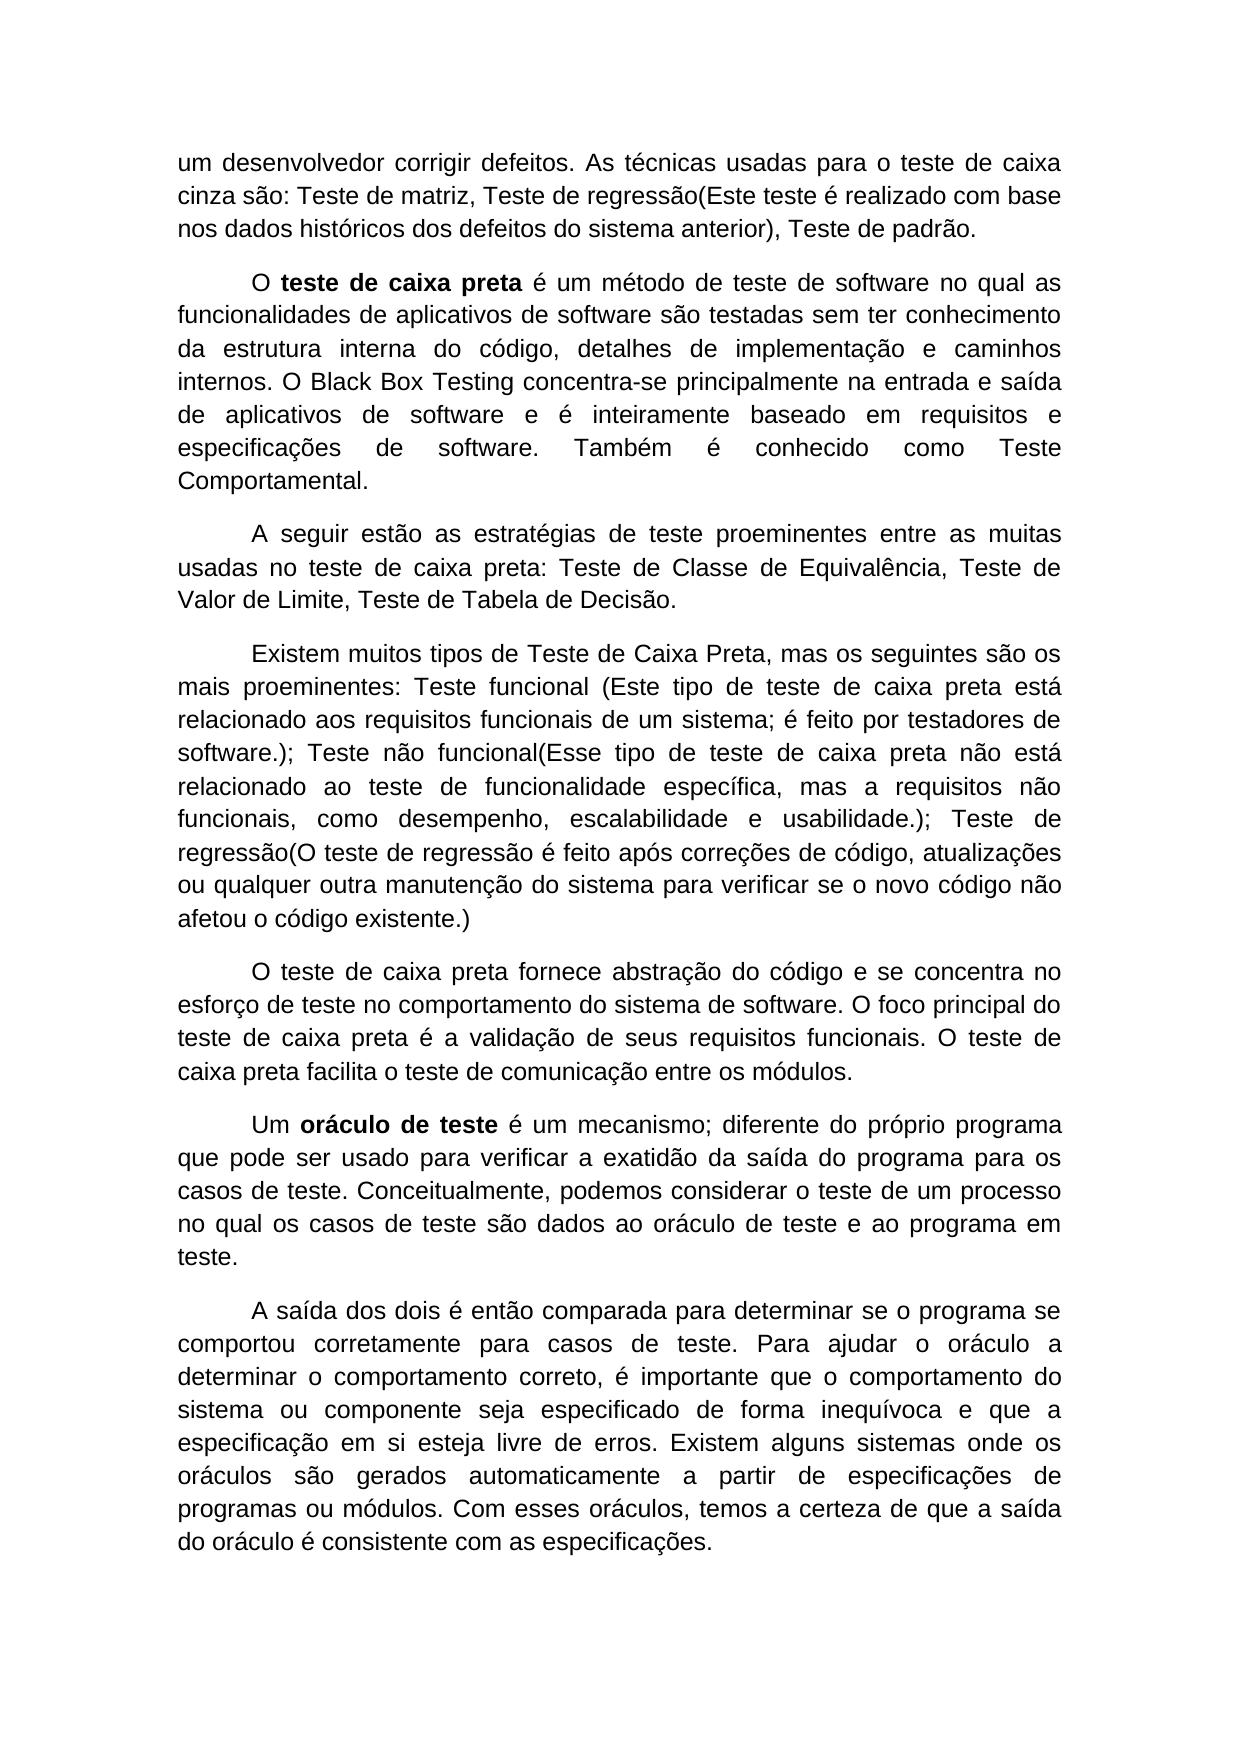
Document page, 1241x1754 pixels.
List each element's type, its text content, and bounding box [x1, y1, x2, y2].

text O teste de caixa preta é um método de teste de software no qual as funcionalidades de aplicativos de software são testadas sem ter conhecimento da estrutura interna do código, detalhes de implementação e caminhos internos. O Black Box Testing concentra-se principalmente na entrada e saída de aplicativos de software e é inteiramente baseado em requisitos e especificações de software. Também é conhecido como Teste Comportamental. [177, 267, 1063, 494]
text Um oráculo de teste é um mecanismo; diferente do próprio programa que pode ser usado para verificar a exatidão da saída do programa para os casos de teste. Conceitualmente, podemos considerar o teste de um processo no qual os casos de teste são dados ao oráculo de teste e ao programa em teste. [177, 1110, 1063, 1271]
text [177, 148, 1063, 242]
text O teste de caixa preta fornece abstração do código e se concentra no esforço de teste no comportamento do sistema de software. O foco principal do teste de caixa preta é a validação de seus requisitos funcionais. O teste de caixa preta facilita o teste de comunicação entre os módulos. [177, 957, 1063, 1085]
text A saída dos dois é então comparada para determinar se o programa se comportou corretamente para casos de teste. Para ajudar o oráculo a determinar o comportamento correto, é importante que o comportamento do sistema ou componente seja especificado de forma inequívoca e que a especificação em si esteja livre de erros. Existem alguns sistemas onde os oráculos são gerados automaticamente a partir de especificações de programas ou módulos. Com esses oráculos, temos a certeza de que a saída do oráculo é consistente com as especificações. [177, 1296, 1063, 1556]
text A seguir estão as estratégias de teste proeminentes entre as muitas usadas no teste de caixa preta: Teste de Classe de Equivalência, Teste de Valor de Limite, Teste de Tabela de Decisão. [177, 519, 1063, 614]
text Existem muitos tipos de Teste de Caixa Preta, mas os seguintes são os mais proeminentes: Teste funcional (Este tipo de teste de caixa preta está relacionado aos requisitos funcionais de um sistema; é feito por testadores de software.); Teste não funcional(Esse tipo de teste de caixa preta não está relacionado ao teste de funcionalidade específica, mas a requisitos não funcionais, como desempenho, escalabilidade e usabilidade.); Teste de regressão(O teste de regressão é feito após correções de código, atualizações ou qualquer outra manutenção do sistema para verificar se o novo código não afetou o código existente.) [177, 639, 1063, 932]
